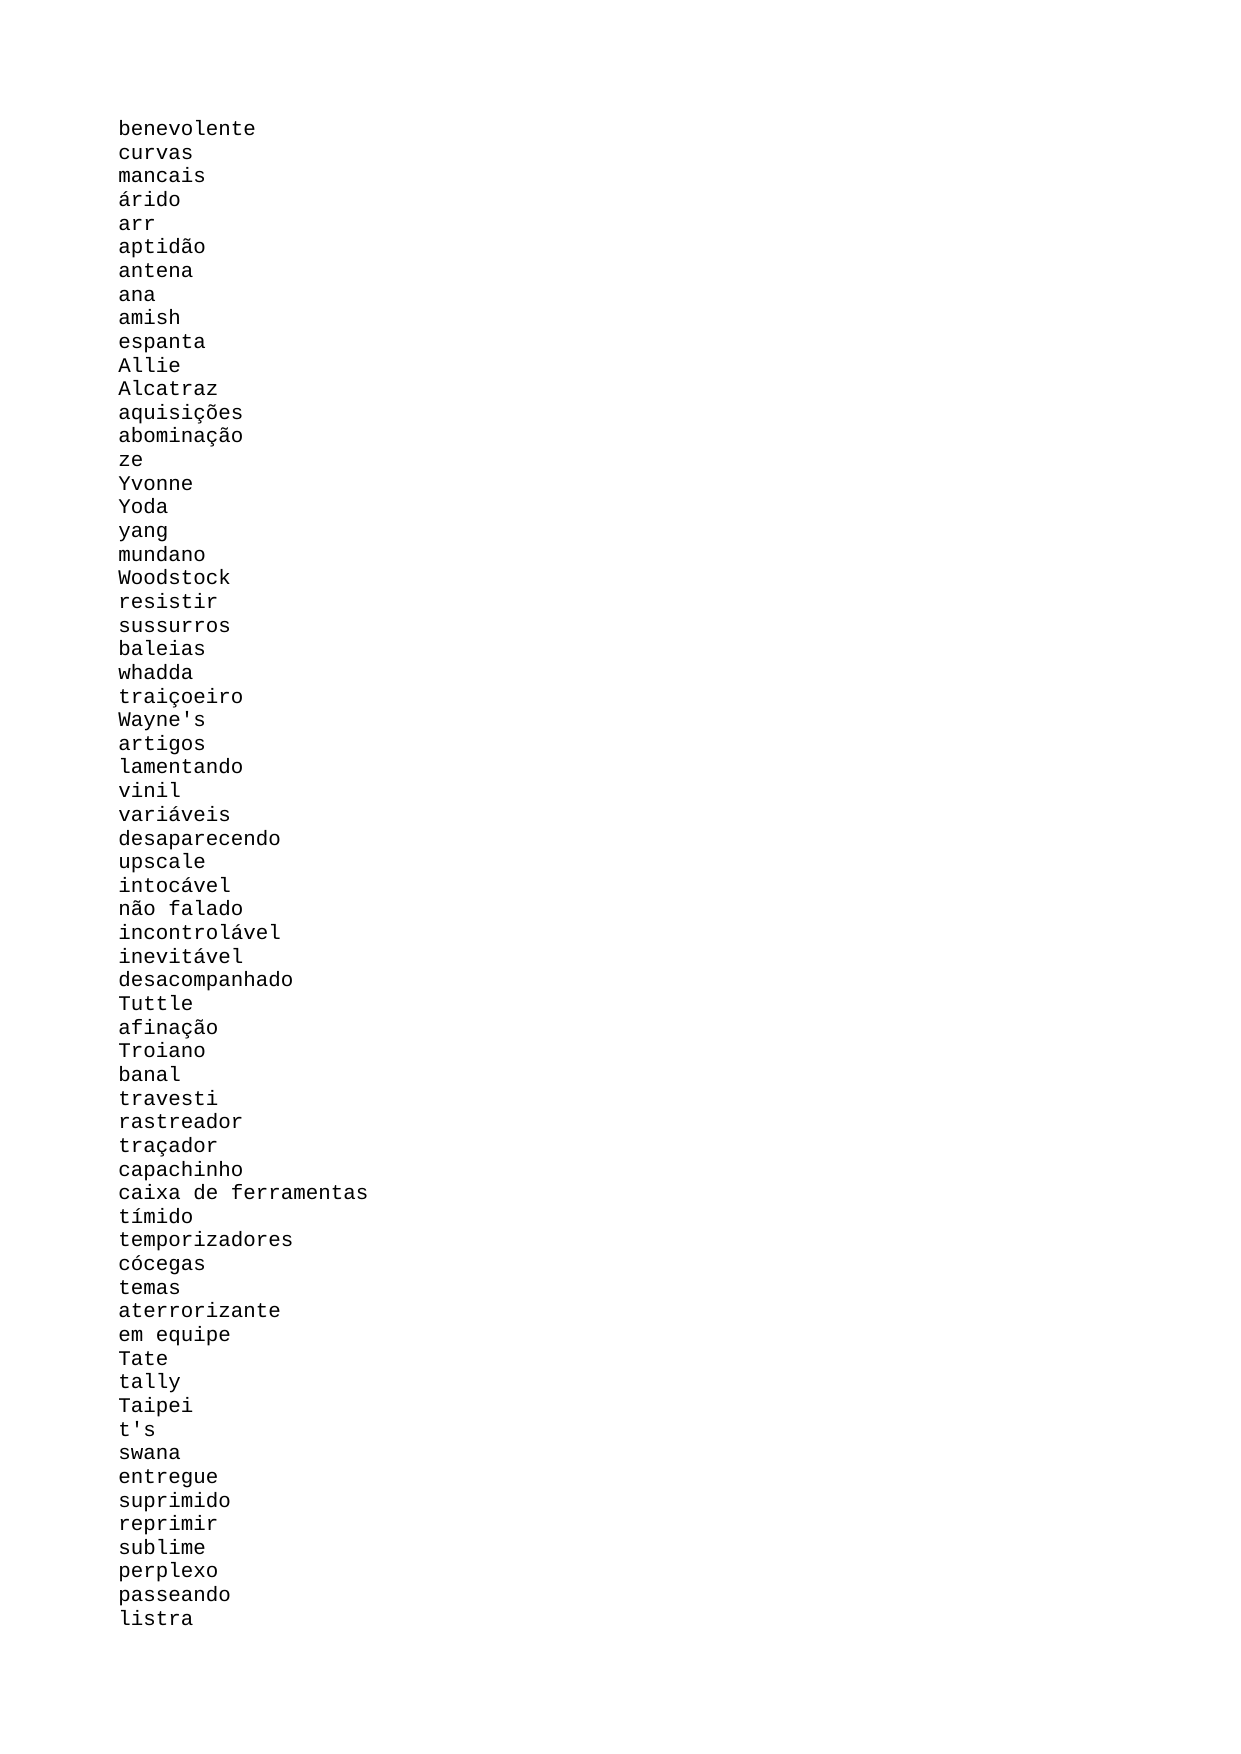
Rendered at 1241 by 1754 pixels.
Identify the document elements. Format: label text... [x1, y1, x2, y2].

text baleias [118, 638, 1122, 662]
text abominação [118, 426, 1122, 449]
text arr [118, 213, 1122, 236]
text artigos [118, 733, 1122, 757]
text Taipei [118, 1395, 1122, 1419]
text antena [118, 260, 1122, 284]
text swana [118, 1442, 1122, 1466]
text aptidão [118, 236, 1122, 260]
text suprimido [118, 1489, 1122, 1513]
text Tuttle [118, 993, 1122, 1017]
text ana [118, 284, 1122, 307]
text desaparecendo [118, 827, 1122, 851]
text Allie [118, 354, 1122, 378]
text traçador [118, 1135, 1122, 1158]
text Troiano [118, 1040, 1122, 1064]
text aquisições [118, 402, 1122, 426]
text whadda [118, 662, 1122, 686]
text temporizadores [118, 1229, 1122, 1253]
text rastreador [118, 1111, 1122, 1135]
text inevitável [118, 946, 1122, 969]
text mancais [118, 165, 1122, 189]
text amish [118, 307, 1122, 331]
text curvas [118, 142, 1122, 165]
text cócegas [118, 1253, 1122, 1277]
text resistir [118, 591, 1122, 615]
text ze [118, 449, 1122, 473]
text tally [118, 1371, 1122, 1395]
text incontrolável [118, 922, 1122, 946]
text banal [118, 1064, 1122, 1088]
text mundano [118, 544, 1122, 567]
text sublime [118, 1537, 1122, 1561]
text reprimir [118, 1513, 1122, 1537]
text yang [118, 520, 1122, 544]
text upscale [118, 851, 1122, 875]
text em equipe [118, 1324, 1122, 1348]
text aterrorizante [118, 1300, 1122, 1324]
text travesti [118, 1088, 1122, 1111]
text vinil [118, 780, 1122, 804]
text espanta [118, 331, 1122, 354]
text Yvonne [118, 473, 1122, 496]
text variáveis [118, 804, 1122, 827]
text Wayne's [118, 709, 1122, 733]
text capachinho [118, 1158, 1122, 1182]
text tímido [118, 1206, 1122, 1229]
text traiçoeiro [118, 686, 1122, 709]
text não falado [118, 898, 1122, 922]
text caixa de ferramentas [118, 1182, 1122, 1206]
text t's [118, 1419, 1122, 1442]
text Alcatraz [118, 378, 1122, 402]
text árido [118, 189, 1122, 213]
text sussurros [118, 615, 1122, 638]
text desacompanhado [118, 969, 1122, 993]
text Woodstock [118, 567, 1122, 591]
text passeando [118, 1584, 1122, 1608]
text temas [118, 1277, 1122, 1300]
text lamentando [118, 757, 1122, 780]
text entregue [118, 1466, 1122, 1489]
text afinação [118, 1017, 1122, 1040]
text Tate [118, 1348, 1122, 1371]
text listra [118, 1608, 1122, 1631]
text Yoda [118, 496, 1122, 520]
text perplexo [118, 1561, 1122, 1584]
text benevolente [118, 118, 1122, 142]
text intocável [118, 875, 1122, 898]
